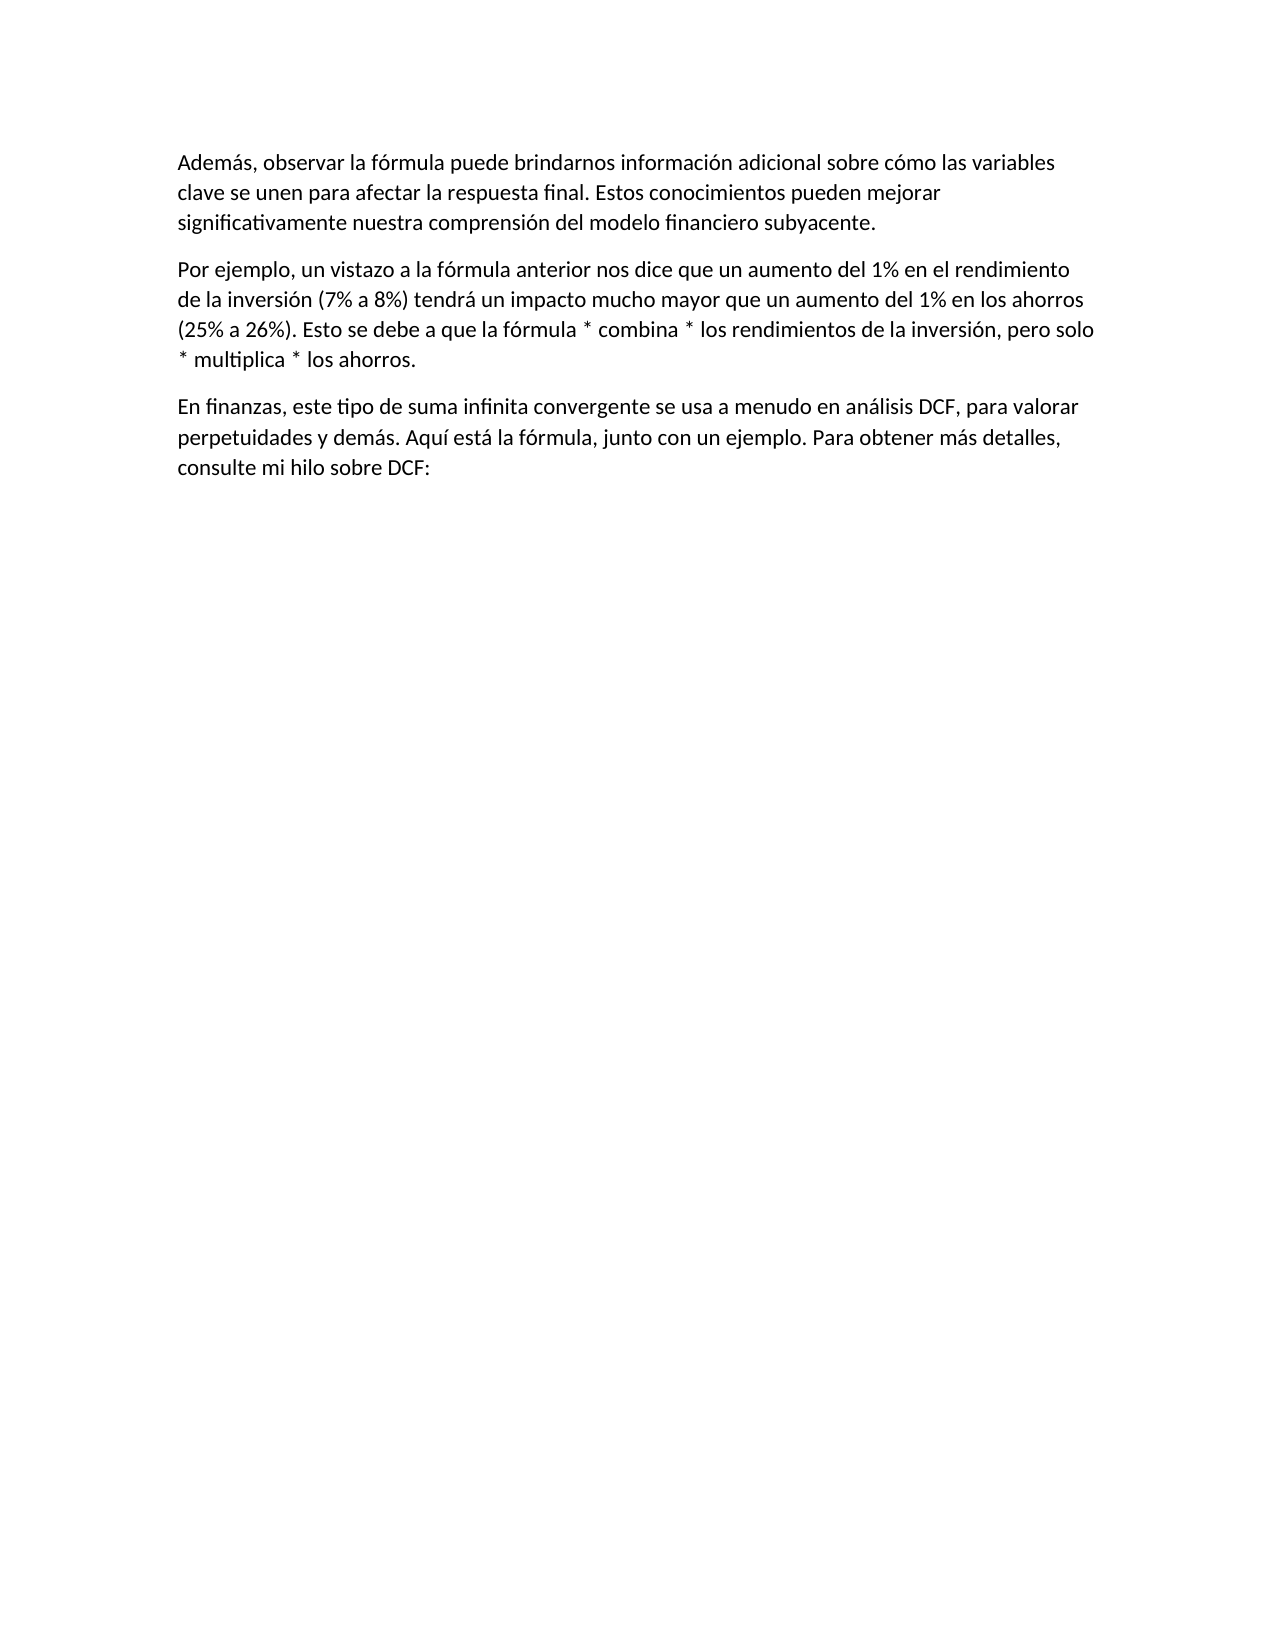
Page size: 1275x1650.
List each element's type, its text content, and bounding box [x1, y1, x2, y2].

text Por ejemplo, un vistazo a la fórmula anterior nos dice que un aumento del 1% en el rendimiento de la inversión (7% a 8%) tendrá un impacto mucho mayor que un aumento del 1% en los ahorros (25% a 26%). Esto se debe a que la fórmula * combina * los rendimientos de la inversión, pero solo * multiplica * los ahorros. [177, 255, 1098, 373]
text En finanzas, este tipo de suma infinita convergente se usa a menudo en análisis DCF, para valorar perpetuidades y demás. Aquí está la fórmula, junto con un ejemplo. Para obtener más detalles, consulte mi hilo sobre DCF: [177, 392, 1098, 481]
text Además, observar la fórmula puede brindarnos información adicional sobre cómo las variables clave se unen para afectar la respuesta final. Estos conocimientos pueden mejorar significativamente nuestra comprensión del modelo financiero subyacente. [177, 148, 1098, 236]
